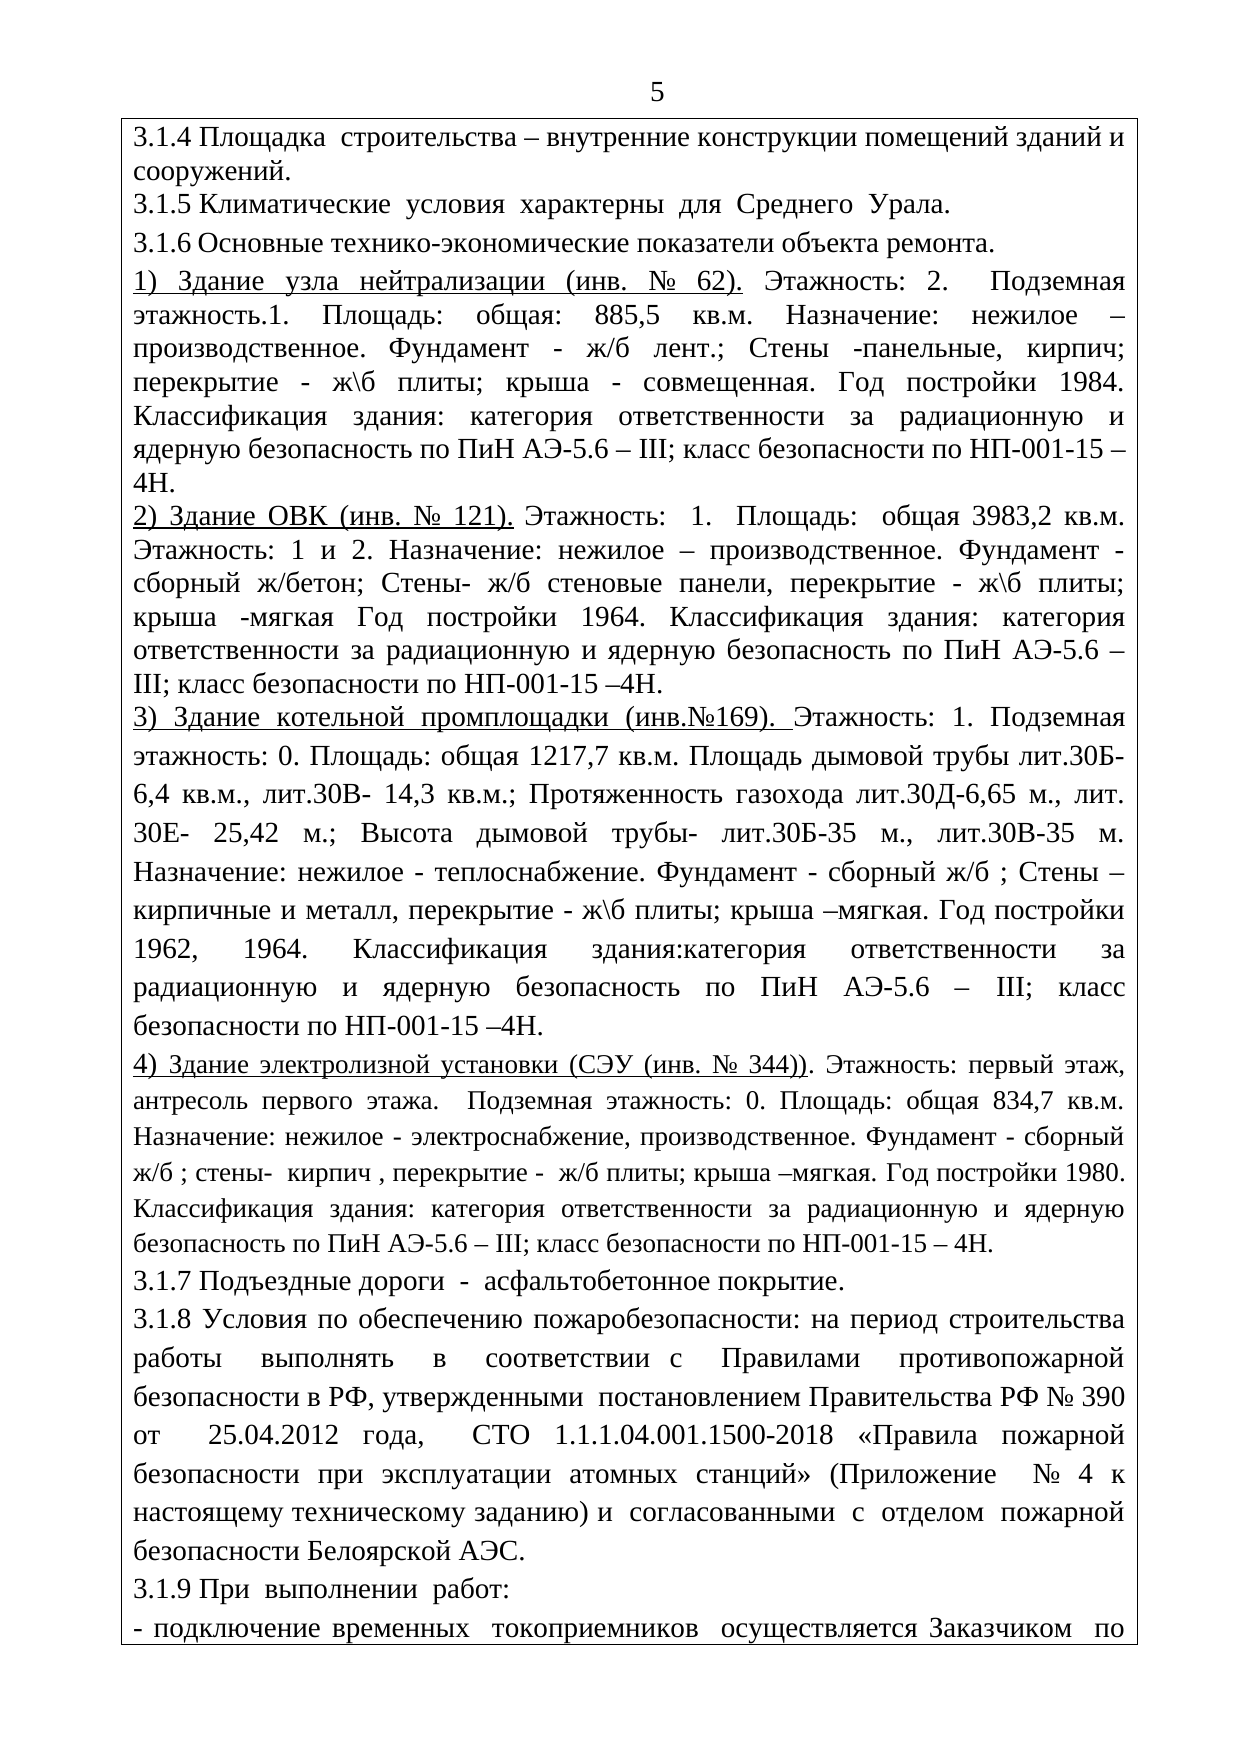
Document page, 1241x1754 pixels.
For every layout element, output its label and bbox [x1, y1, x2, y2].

table_cell [122, 119, 1137, 1643]
